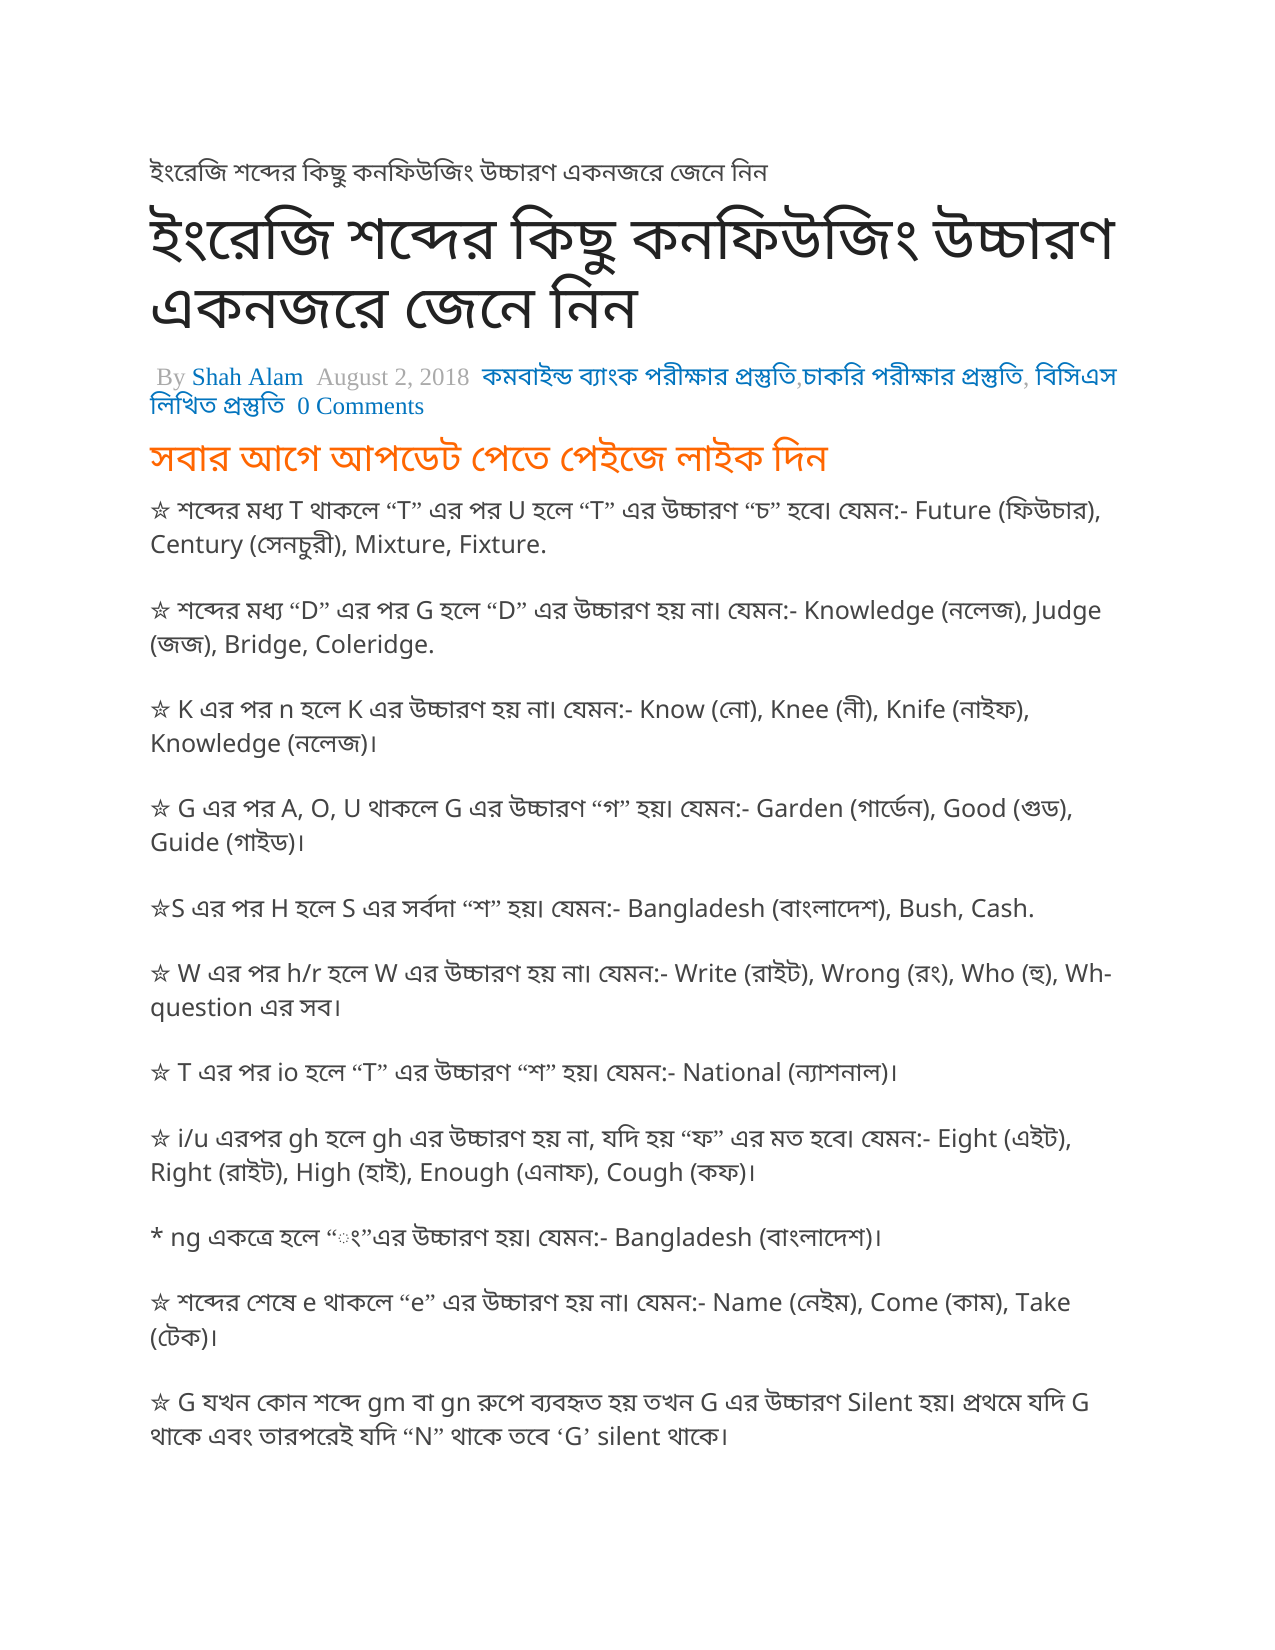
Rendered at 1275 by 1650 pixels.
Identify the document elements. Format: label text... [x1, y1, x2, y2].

text ✮ G এর পর A, O, U থাকলে G এর উচ্চারণ “গ” হয়। যেমন:- Garden (গার্ডেন), Good (গুড), Guide (গাইড)। [150, 791, 1125, 859]
text ✮S এর পর H হলে S এর সর্বদা “শ” হয়। যেমন:- Bangladesh (বাংলাদেশ), Bush, Cash. [150, 890, 1125, 924]
text সবার আগে আপডেট পেতে পেইজে লাইক দিন [150, 437, 1125, 480]
text ✮ শব্দের শেষে e থাকলে “e” এর উচ্চারণ হয় না। যেমন:- Name (নেইম), Come (কাম), Take (টেক)। [150, 1285, 1125, 1353]
text ✮ K এর পর n হলে K এর উচ্চারণ হয় না। যেমন:- Know (নো), Knee (নী), Knife (নাইফ), Knowledge (নলেজ)। [150, 692, 1125, 760]
text ইংরেজি শব্দের কিছু কনফিউজিং উচ্চারণ একনজরে জেনে নিন [150, 150, 1125, 187]
text By Shah Alam August 2, 2018 কমবাইন্ড ব্যাংক পরীক্ষার প্রস্তুতি,চাকরি পরীক্ষার প্রস্তুতি, বিসিএস লিখিত প্রস্তুতি 0 Comments [150, 362, 1125, 420]
text ✮ T এর পর io হলে “T” এর উচ্চারণ “শ” হয়। যেমন:- National (ন্যাশনাল)। [150, 1055, 1125, 1089]
text ✮ শব্দের মধ্য T থাকলে “T” এর পর U হলে “T” এর উচ্চারণ “চ” হবে। যেমন:- Future (ফিউচার), Century (সেনচুরী), Mixture, Fixture. [150, 493, 1125, 561]
text ইংরেজি শব্দের কিছু কনফিউজিং উচ্চারণ একনজরে জেনে নিন [150, 204, 1125, 343]
text ✮ i/u এরপর gh হলে gh এর উচ্চারণ হয় না, যদি হয় “ফ” এর মত হবে। যেমন:- Eight (এইট), Right (রাইট), High (হাই), Enough (এনাফ), Cough (কফ)। [150, 1120, 1125, 1188]
text ✮ W এর পর h/r হলে W এর উচ্চারণ হয় না। যেমন:- Write (রাইট), Wrong (রং), Who (হু), Wh-question এর সব। [150, 956, 1125, 1024]
text ✮ শব্দের মধ্য “D” এর পর G হলে “D” এর উচ্চারণ হয় না। যেমন:- Knowledge (নলেজ), Judge (জজ), Bridge, Coleridge. [150, 592, 1125, 660]
text * ng একত্রে হলে “ং”এর উচ্চারণ হয়। যেমন:- Bangladesh (বাংলাদেশ)। [150, 1220, 1125, 1254]
text ✮ G যখন কোন শব্দে gm বা gn রুপে ব্যবহৃত হয় তখন G এর উচ্চারণ Silent হয়। প্রথমে যদি G থাকে এবং তারপরেই যদি “N” থাকে তবে ‘G’ silent থাকে। [150, 1384, 1125, 1453]
